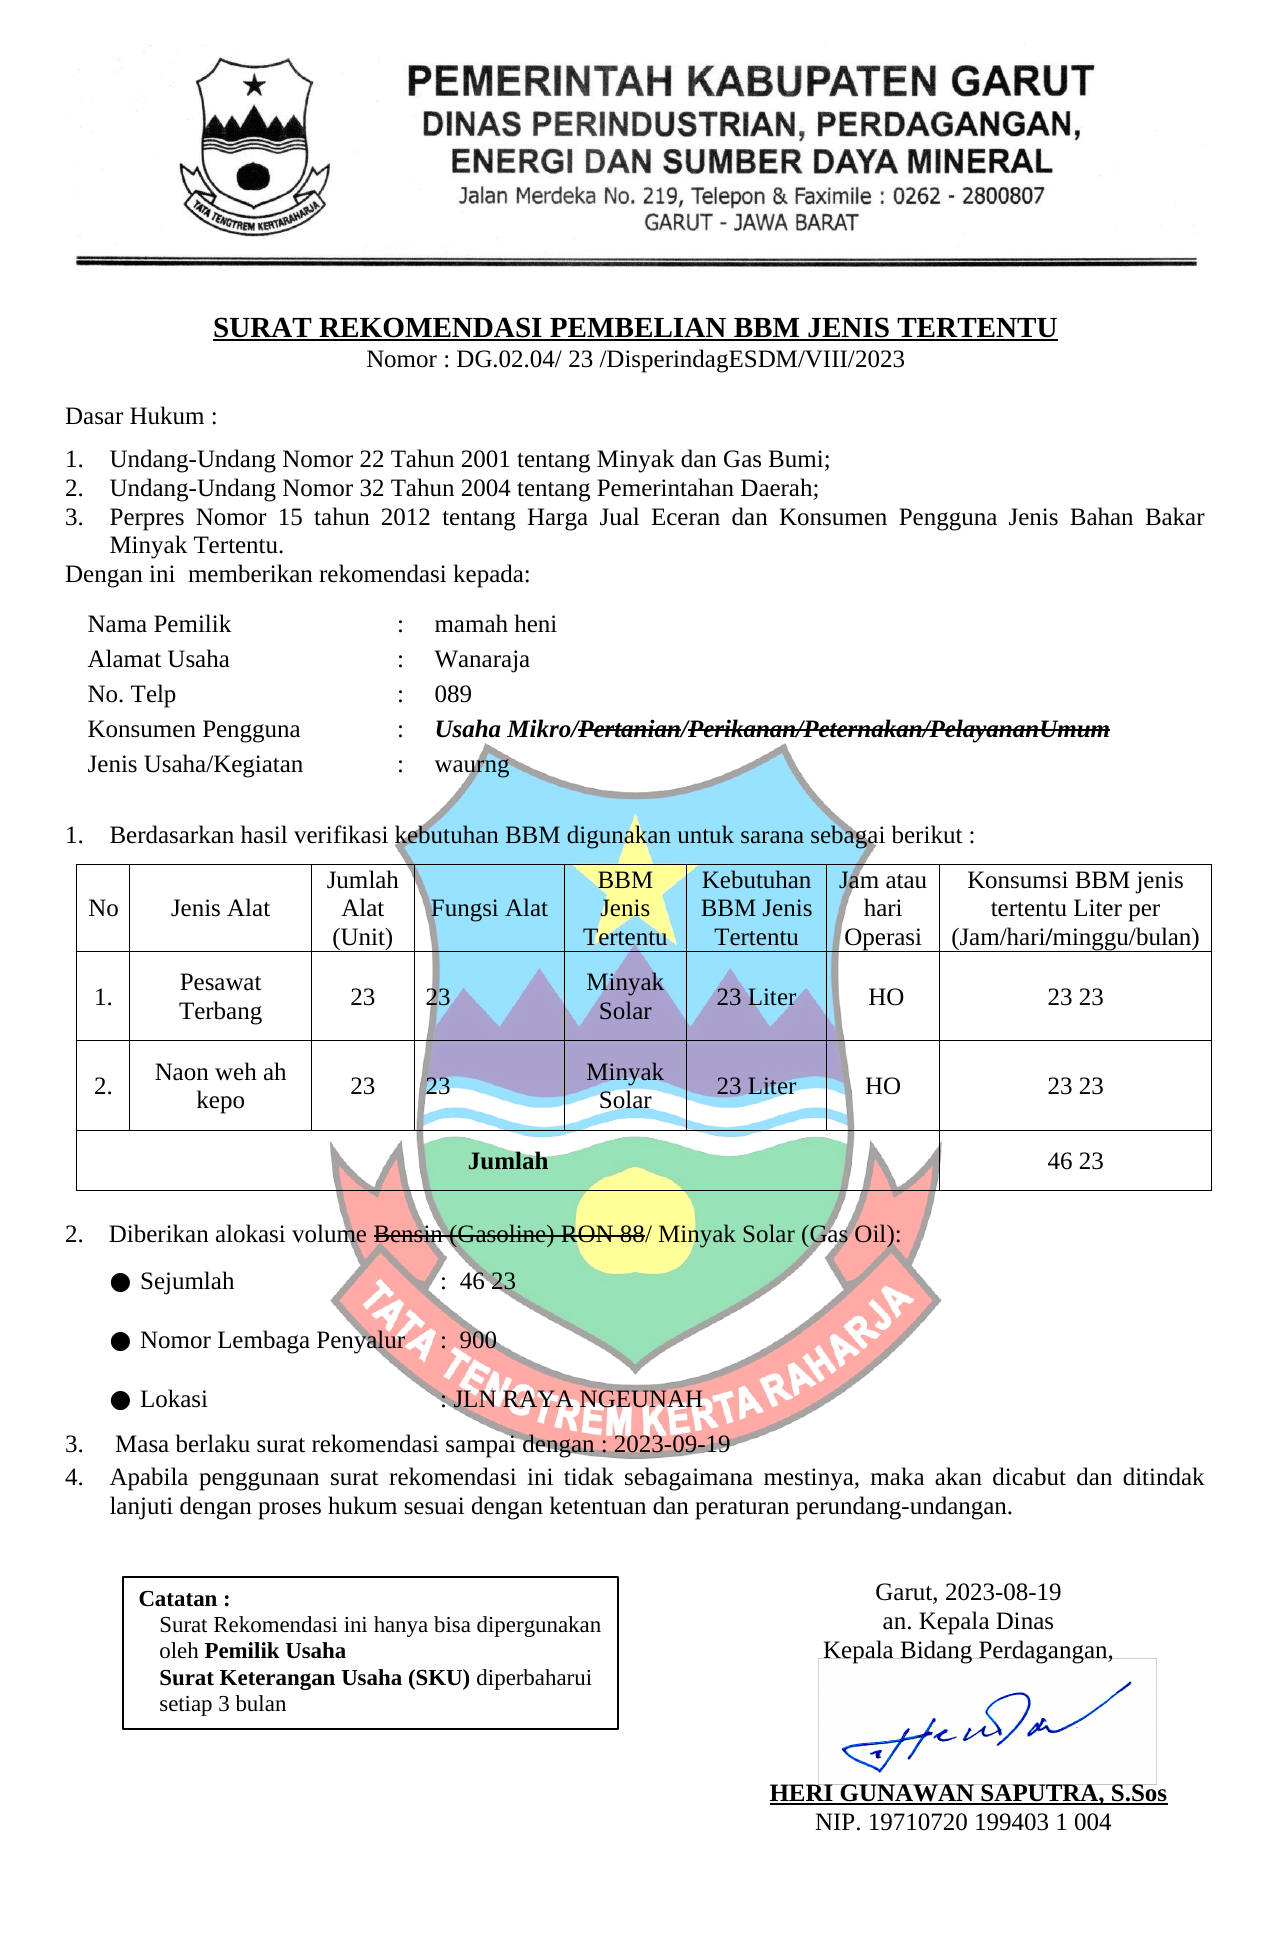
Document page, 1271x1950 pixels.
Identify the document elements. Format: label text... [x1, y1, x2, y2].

table_cell : [386, 708, 423, 742]
list Sejumlah : 46 23 [109, 1253, 1206, 1304]
table_cell 23 [415, 1041, 564, 1130]
table_cell Minyak Solar [565, 952, 686, 1040]
table_cell waurng [423, 743, 1201, 777]
text HERI GUNAWAN SAPUTRA, S.Sos [731, 1778, 1206, 1807]
table_cell 2. [77, 1041, 129, 1130]
table_cell Jenis Usaha/Kegiatan [76, 743, 386, 777]
table_cell Minyak Solar [565, 1041, 686, 1130]
table_header Kebutuhan BBM Jenis Tertentu [687, 865, 826, 951]
table_header Jumlah Alat (Unit) [312, 865, 414, 951]
picture [65, 44, 1206, 272]
table_cell Konsumen Pengguna [76, 708, 386, 742]
table_cell Jumlah [77, 1131, 939, 1190]
table_header Jam atau hari Operasi [827, 865, 939, 951]
table_cell 1. [77, 952, 129, 1040]
table_header : [386, 603, 423, 637]
table_cell 23 23 [940, 952, 1211, 1040]
table_header BBM Jenis Tertentu [565, 865, 686, 951]
text 1. Undang-Undang Nomor 22 Tahun 2001 tentang Minyak dan Gas Bumi; [65, 444, 1206, 473]
table_header No [77, 865, 129, 951]
table_cell 23 [415, 952, 564, 1040]
list Lokasi : JLN RAYA NGEUNAH [109, 1370, 1206, 1422]
text NIP. 19710720 199403 1 004 [65, 1807, 1206, 1836]
table_header Fungsi Alat [415, 865, 564, 951]
table_cell : [386, 638, 423, 672]
text 4. Apabila penggunaan surat rekomendasi ini tidak sebagaimana mestinya, maka akan dicabut dan ditindak lanjuti dengan proses hukum sesuai dengan ketentuan dan peraturan perundang-undangan. [65, 1462, 1206, 1520]
text 2. Undang-Undang Nomor 32 Tahun 2004 tentang Pemerintahan Daerah; [65, 473, 1206, 502]
text Nomor : DG.02.04/ 23 /DisperindagESDM/VIII/2023 [65, 344, 1206, 372]
table_cell 23 Liter [687, 1041, 826, 1130]
text Dasar Hukum : [65, 401, 1206, 430]
table_cell Alamat Usaha [76, 638, 386, 672]
text 3. Masa berlaku surat rekomendasi sampai dengan : 2023-09-19 [65, 1429, 1206, 1458]
text 2. Diberikan alokasi volume Bensin (Gasoline) RON 88/ Minyak Solar (Gas Oil): [65, 1219, 1206, 1248]
picture [816, 1663, 1161, 1778]
table_cell : [386, 673, 423, 707]
text Dengan ini memberikan rekomendasi kepada: [65, 559, 1206, 588]
table_cell 23 Liter [687, 952, 826, 1040]
list Nomor Lembaga Penyalur : 900 [109, 1311, 1206, 1363]
table_cell 23 23 [940, 1041, 1211, 1130]
picture [10, 683, 1261, 1518]
text an. Kepala Dinas [731, 1606, 1206, 1635]
table_header Jenis Alat [130, 865, 311, 951]
table_header mamah heni [423, 603, 1201, 637]
table_cell Pesawat Terbang [130, 952, 311, 1040]
text 1. Berdasarkan hasil verifikasi kebutuhan BBM digunakan untuk sarana sebagai berikut : [65, 821, 1206, 849]
table_cell 23 [312, 1041, 414, 1130]
table_header Nama Pemilik [76, 603, 386, 637]
text Kepala Bidang Perdagangan, [731, 1635, 1206, 1663]
table_cell Usaha Mikro/Pertanian/Perikanan/Peternakan/PelayananUmum [423, 708, 1201, 742]
text SURAT REKOMENDASI PEMBELIAN BBM JENIS TERTENTU [65, 310, 1206, 344]
table_header Konsumsi BBM jenis tertentu Liter per (Jam/hari/minggu/bulan) [940, 865, 1211, 951]
table_cell Naon weh ah kepo [130, 1041, 311, 1130]
table_cell Wanaraja [423, 638, 1201, 672]
table_cell HO [827, 952, 939, 1040]
table_cell 089 [423, 673, 1201, 707]
table_cell : [386, 743, 423, 777]
table_cell 46 23 [940, 1131, 1211, 1190]
table_cell No. Telp [76, 673, 386, 707]
table_cell 23 [312, 952, 414, 1040]
text 3. Perpres Nomor 15 tahun 2012 tentang Harga Jual Eceran dan Konsumen Pengguna Jenis Bahan Bakar Minyak Tertentu. [65, 502, 1206, 559]
text Garut, 2023-08-19 [731, 1577, 1206, 1606]
table_cell HO [827, 1041, 939, 1130]
